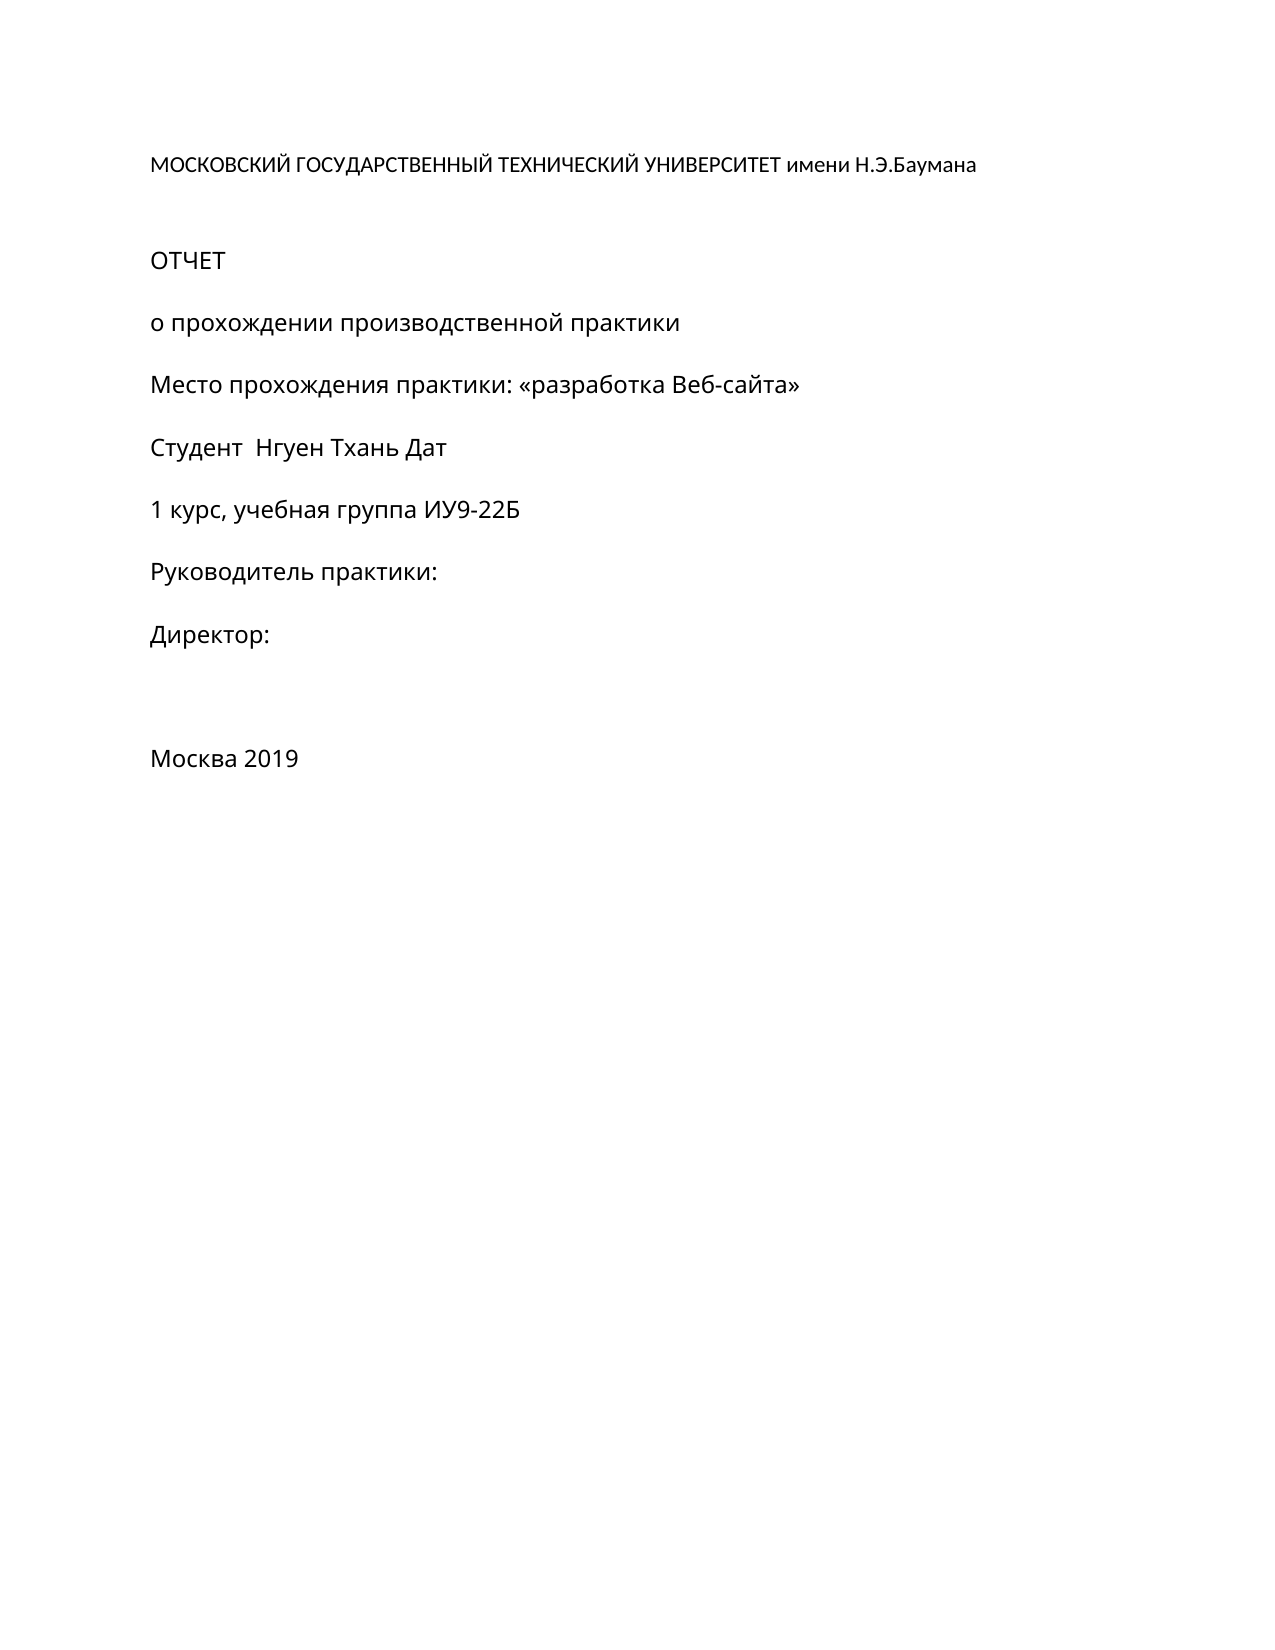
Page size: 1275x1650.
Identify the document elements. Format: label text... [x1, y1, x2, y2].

text о прохождении производственной практики [150, 306, 1125, 339]
text Директор: [150, 617, 1125, 650]
text Студент Нгуен Тхань Дат [150, 431, 1125, 463]
text Руководитель практики: [150, 555, 1125, 588]
text 1 курс, учебная группа ИУ9-22Б [150, 493, 1125, 526]
text ОТЧЕТ [150, 244, 1125, 276]
text МОСКОВСКИЙ ГОСУДАРСТВЕННЫЙ ТЕХНИЧЕСКИЙ УНИВЕРСИТЕТ имени Н.Э.Баумана [150, 150, 1125, 178]
text Москва 2019 [150, 742, 1125, 775]
text Место прохождения практики: «разработка Веб-сайта» [150, 368, 1125, 401]
